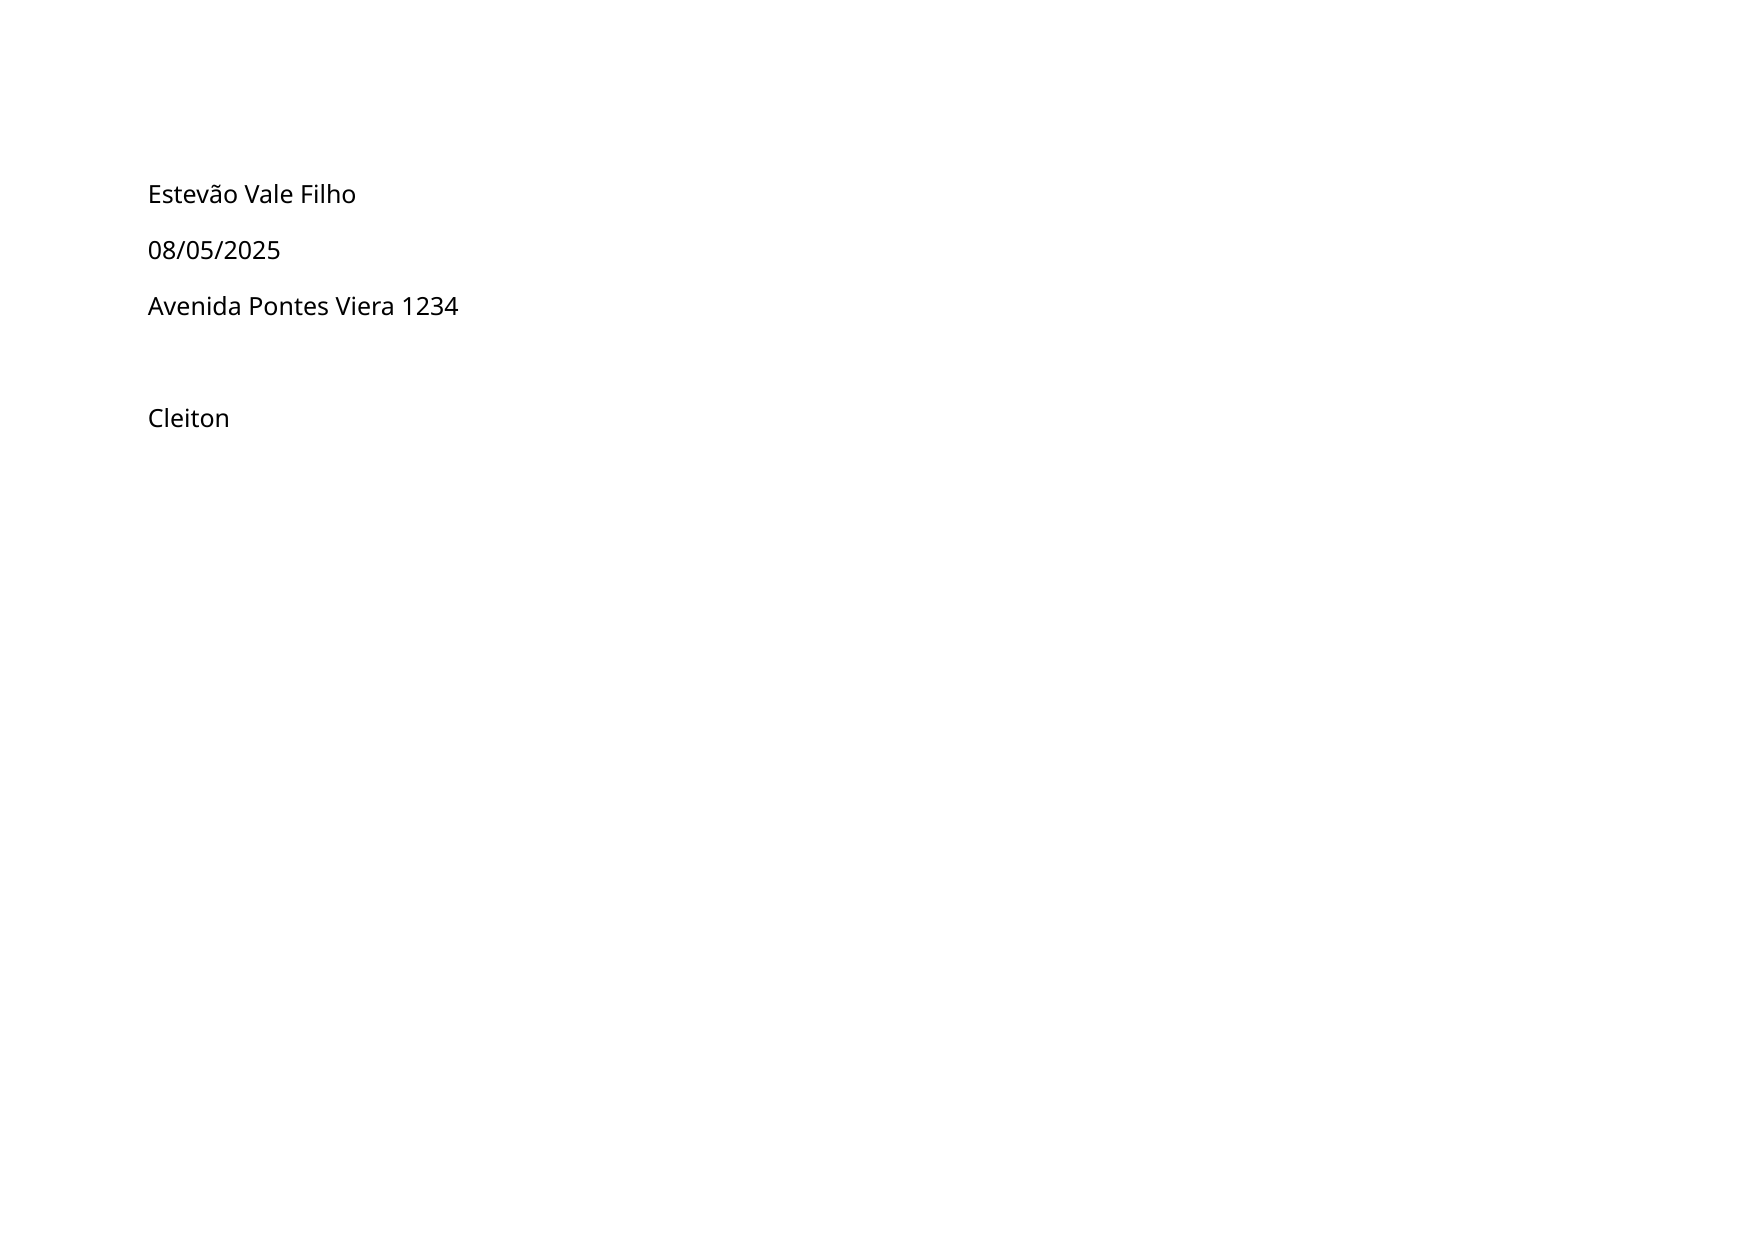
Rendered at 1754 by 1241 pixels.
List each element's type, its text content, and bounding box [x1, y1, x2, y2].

text Cleiton [148, 401, 1606, 434]
text 08/05/2025 [148, 233, 1606, 267]
text Avenida Pontes Viera 1234 [148, 289, 1606, 323]
text Estevão Vale Filho [148, 177, 1606, 211]
